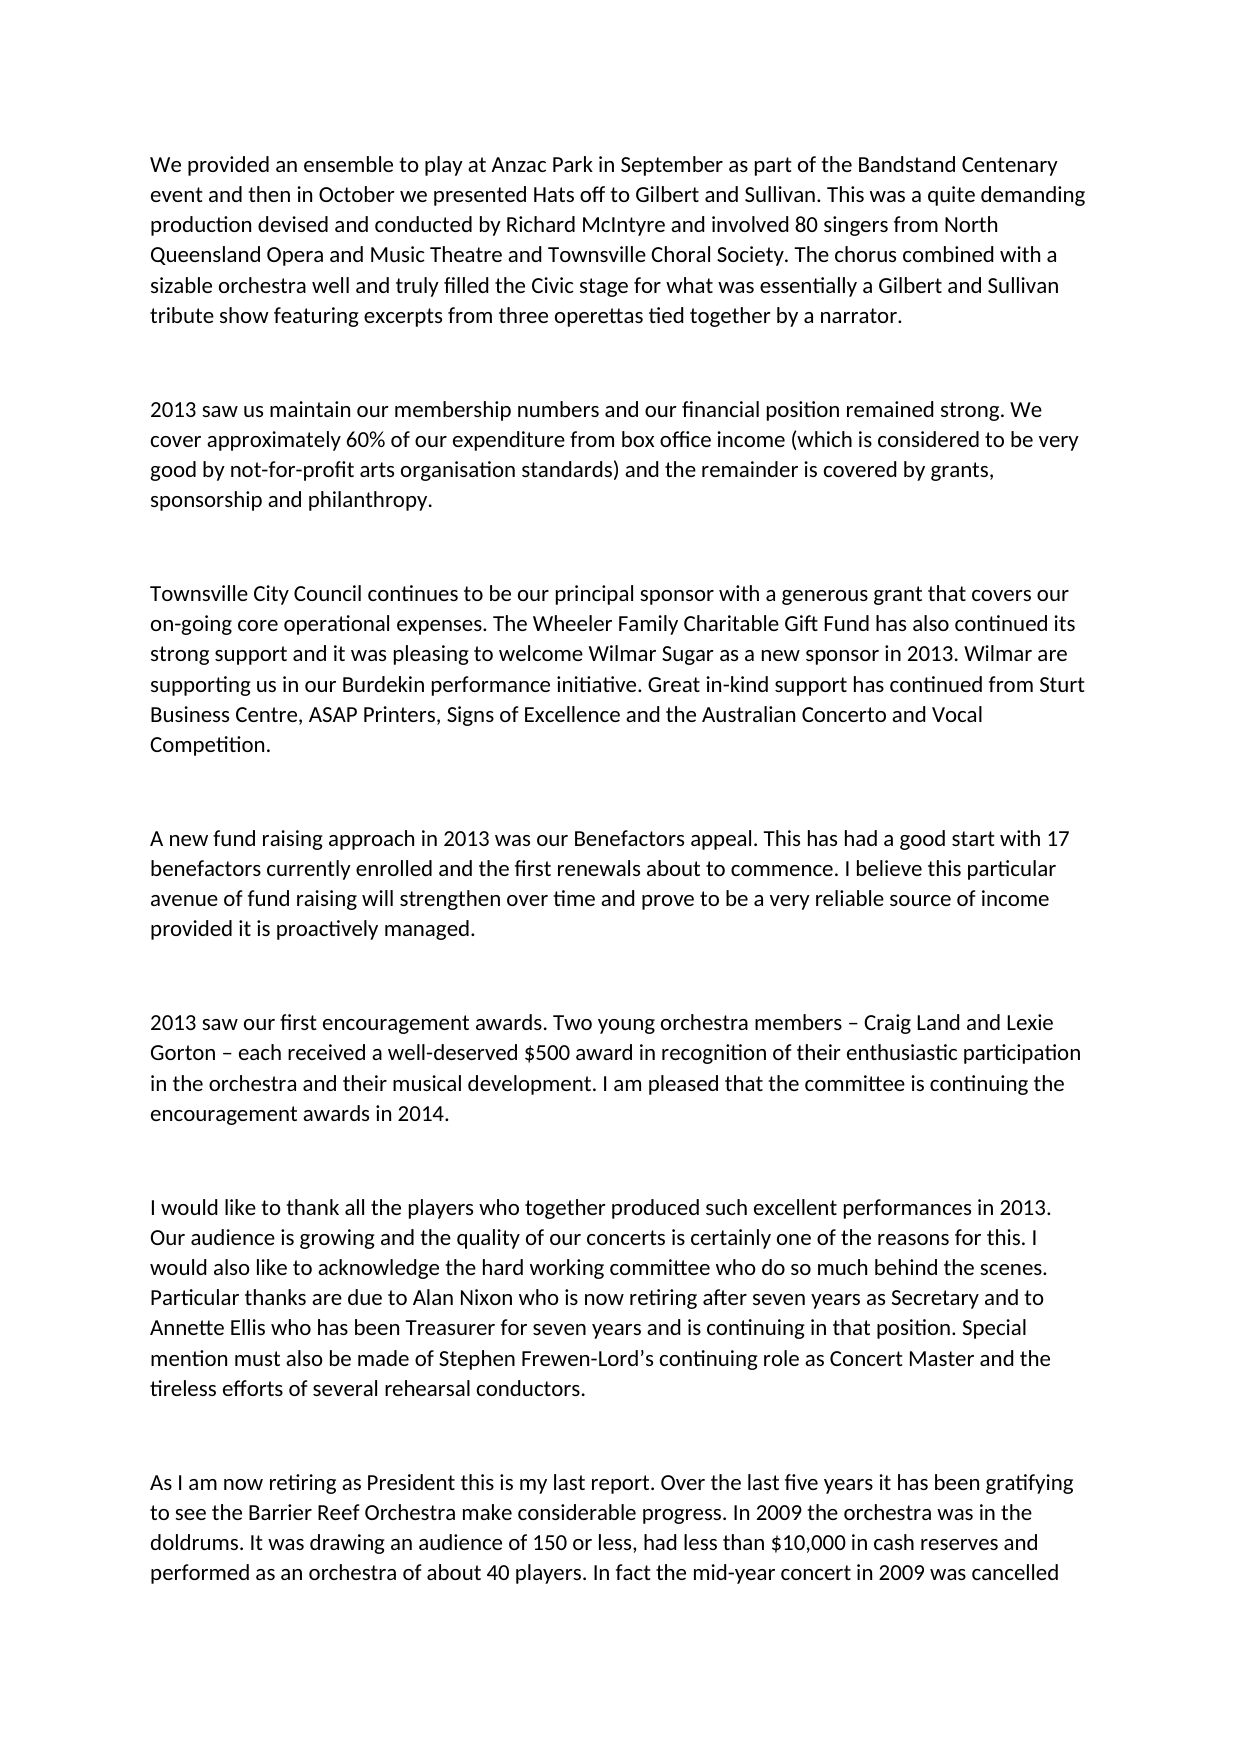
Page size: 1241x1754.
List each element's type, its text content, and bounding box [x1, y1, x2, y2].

text Townsville City Council continues to be our principal sponsor with a generous grant that covers our on-going core operational expenses. The Wheeler Family Charitable Gift Fund has also continued its strong support and it was pleasing to welcome Wilmar Sugar as a new sponsor in 2013. Wilmar are supporting us in our Burdekin performance initiative. Great in-kind support has continued from Sturt Business Centre, ASAP Printers, Signs of Excellence and the Australian Concerto and Vocal Competition. [150, 579, 1090, 758]
text 2013 saw us maintain our membership numbers and our financial position remained strong. We cover approximately 60% of our expenditure from box office income (which is considered to be very good by not-for-profit arts organisation standards) and the remainder is covered by grants, sponsorship and philanthropy. [150, 395, 1090, 513]
text 2013 saw our first encouragement awards. Two young orchestra members – Craig Land and Lexie Gorton – each received a well-deserved $500 award in recognition of their enthusiastic participation in the orchestra and their musical development. I am pleased that the committee is continuing the encouragement awards in 2014. [150, 1008, 1090, 1127]
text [150, 1468, 1090, 1586]
text I would like to thank all the players who together produced such excellent performances in 2013. Our audience is growing and the quality of our concerts is certainly one of the reasons for this. I would also like to acknowledge the hard working committee who do so much behind the scenes. Particular thanks are due to Alan Nixon who is now retiring after seven years as Secretary and to Annette Ellis who has been Treasurer for seven years and is continuing in that position. Special mention must also be made of Stephen Frewen-Lord’s continuing role as Concert Master and the tireless efforts of several rehearsal conductors. [150, 1193, 1090, 1402]
text A new fund raising approach in 2013 was our Benefactors appeal. This has had a good start with 17 benefactors currently enrolled and the first renewals about to commence. I believe this particular avenue of fund raising will strengthen over time and prove to be a very reliable source of income provided it is proactively managed. [150, 824, 1090, 943]
text We provided an ensemble to play at Anzac Park in September as part of the Bandstand Centenary event and then in October we presented Hats off to Gilbert and Sullivan. This was a quite demanding production devised and conducted by Richard McIntyre and involved 80 singers from North Queensland Opera and Music Theatre and Townsville Choral Society. The chorus combined with a sizable orchestra well and truly filled the Civic stage for what was essentially a Gilbert and Sullivan tribute show featuring excerpts from three operettas tied together by a narrator. [150, 150, 1090, 329]
